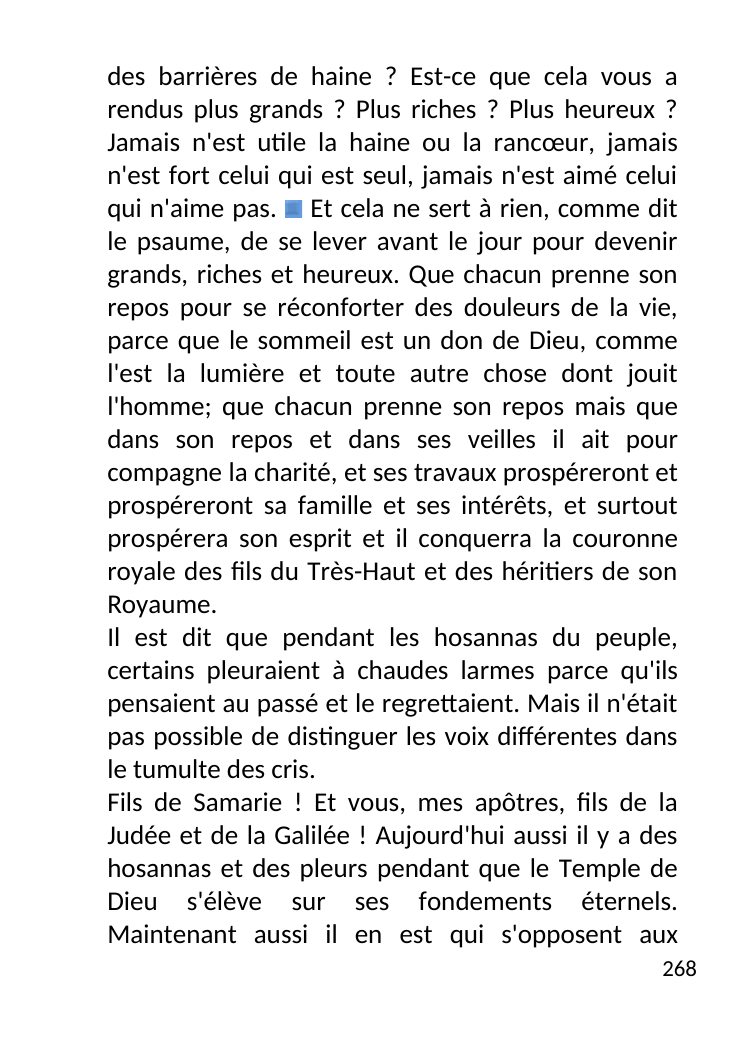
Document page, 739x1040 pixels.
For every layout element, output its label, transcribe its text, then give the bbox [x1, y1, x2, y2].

picture [285, 200, 303, 218]
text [107, 786, 678, 951]
text Il est dit que pendant les hosannas du peuple, certains pleuraient à chaudes larmes parce qu'ils pensaient au passé et le regrettaient. Mais il n'était pas possible de distinguer les voix différentes dans le tumulte des cris. [107, 620, 678, 786]
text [107, 59, 678, 620]
